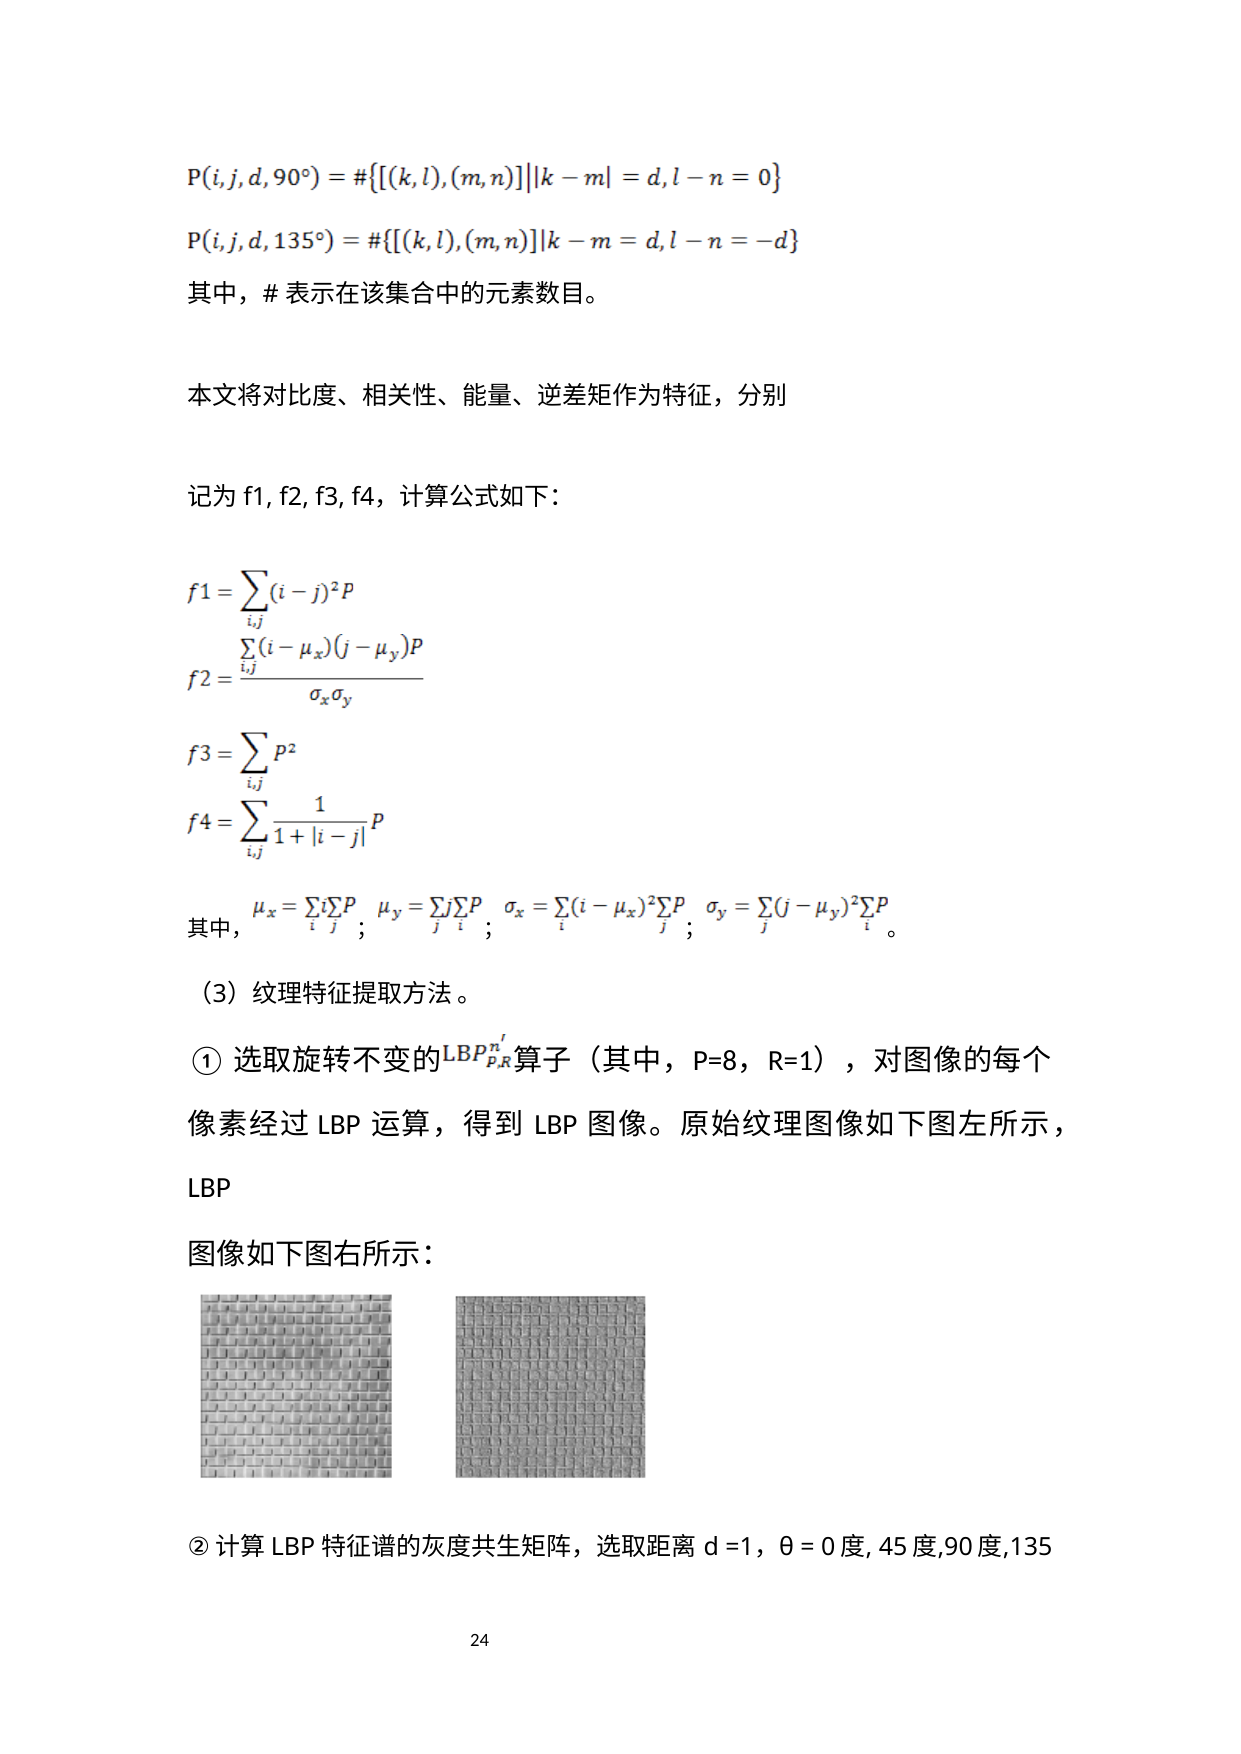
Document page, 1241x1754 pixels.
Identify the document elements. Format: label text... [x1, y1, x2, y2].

picture [187, 634, 424, 710]
picture [187, 227, 799, 257]
picture [187, 162, 858, 197]
picture [187, 569, 354, 631]
text 其中，# 表示在该集合中的元素数目。 [187, 259, 1053, 324]
picture [187, 1284, 658, 1489]
picture [442, 1034, 513, 1071]
text 记为 f1, f2, f3, f4，计算公式如下： [187, 462, 1053, 527]
picture [706, 894, 888, 937]
picture [187, 796, 385, 863]
picture [378, 894, 483, 937]
text ①选取旋转不变的算子（其中，P=8，R=1），对图像的每个像素经过LBP 运算，得到 LBP 图像。原始纹理图像如下图左所示，LBP [187, 1024, 1053, 1219]
picture [187, 731, 297, 793]
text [187, 1512, 1053, 1577]
text （3）纹理特征提取方法 。 [187, 959, 1053, 1024]
text 图像如下图右所示： [187, 1219, 1053, 1284]
picture [504, 894, 685, 937]
picture [253, 894, 357, 937]
text 本文将对比度、相关性、能量、逆差矩作为特征，分别 [187, 361, 1053, 426]
